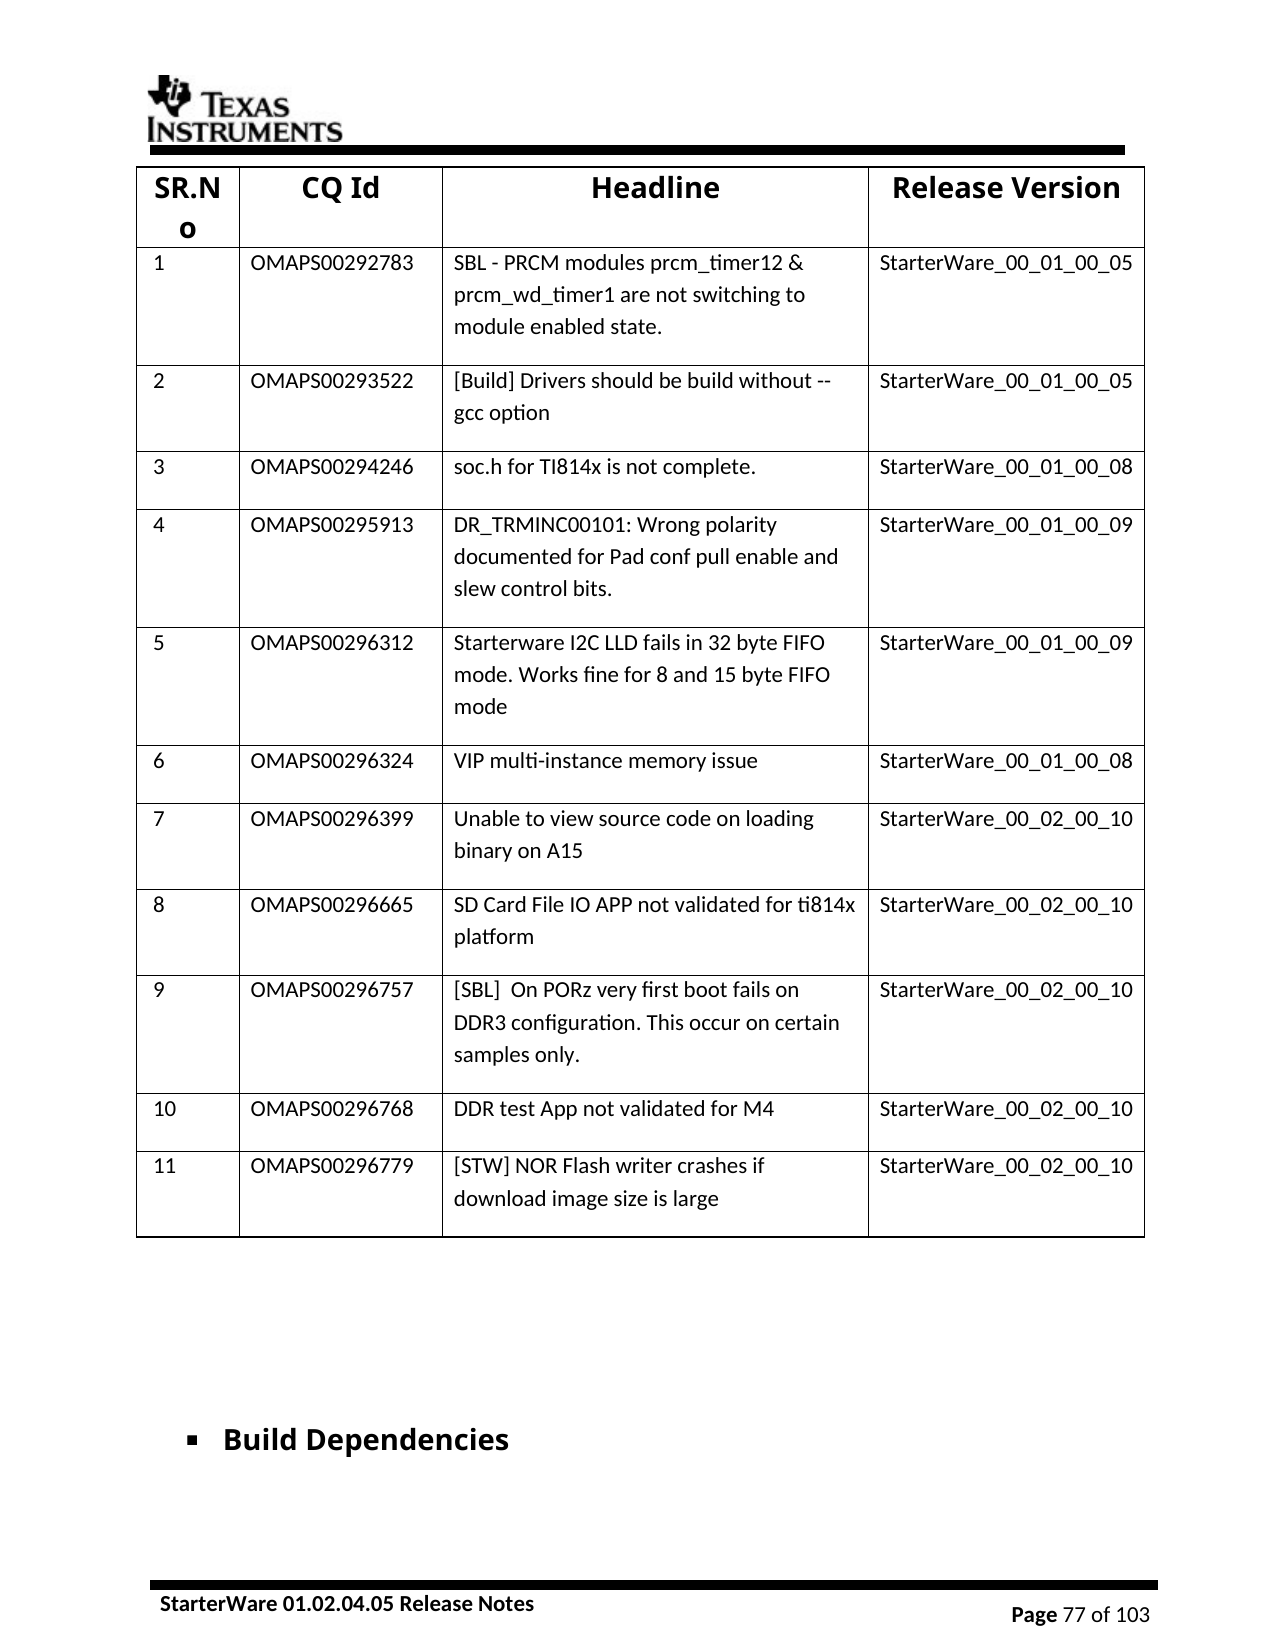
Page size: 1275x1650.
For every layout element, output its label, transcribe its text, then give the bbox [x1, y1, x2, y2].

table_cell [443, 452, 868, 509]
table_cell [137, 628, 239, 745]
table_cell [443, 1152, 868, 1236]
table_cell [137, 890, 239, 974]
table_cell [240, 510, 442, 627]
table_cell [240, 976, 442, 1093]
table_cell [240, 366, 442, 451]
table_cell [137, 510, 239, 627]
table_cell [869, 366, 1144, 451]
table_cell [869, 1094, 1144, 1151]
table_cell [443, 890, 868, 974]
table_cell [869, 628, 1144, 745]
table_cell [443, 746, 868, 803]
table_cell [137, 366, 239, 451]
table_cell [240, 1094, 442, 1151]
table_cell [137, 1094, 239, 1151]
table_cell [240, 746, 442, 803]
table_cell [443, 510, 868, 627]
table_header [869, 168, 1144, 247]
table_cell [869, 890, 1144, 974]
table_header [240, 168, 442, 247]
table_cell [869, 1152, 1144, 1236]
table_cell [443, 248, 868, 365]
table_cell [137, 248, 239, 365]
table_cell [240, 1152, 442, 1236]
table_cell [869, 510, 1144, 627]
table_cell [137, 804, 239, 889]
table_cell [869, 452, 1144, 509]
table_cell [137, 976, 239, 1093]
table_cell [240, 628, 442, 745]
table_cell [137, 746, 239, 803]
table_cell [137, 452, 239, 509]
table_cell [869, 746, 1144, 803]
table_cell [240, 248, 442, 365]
list Build Dependencies [185, 1419, 1127, 1459]
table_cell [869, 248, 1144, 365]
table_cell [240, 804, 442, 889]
picture [147, 75, 343, 142]
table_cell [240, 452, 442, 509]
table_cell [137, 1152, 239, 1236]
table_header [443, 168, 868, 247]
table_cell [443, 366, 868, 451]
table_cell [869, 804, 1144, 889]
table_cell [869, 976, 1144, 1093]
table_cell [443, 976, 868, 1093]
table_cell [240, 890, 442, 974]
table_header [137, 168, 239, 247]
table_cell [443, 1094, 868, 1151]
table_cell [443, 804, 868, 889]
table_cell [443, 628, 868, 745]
